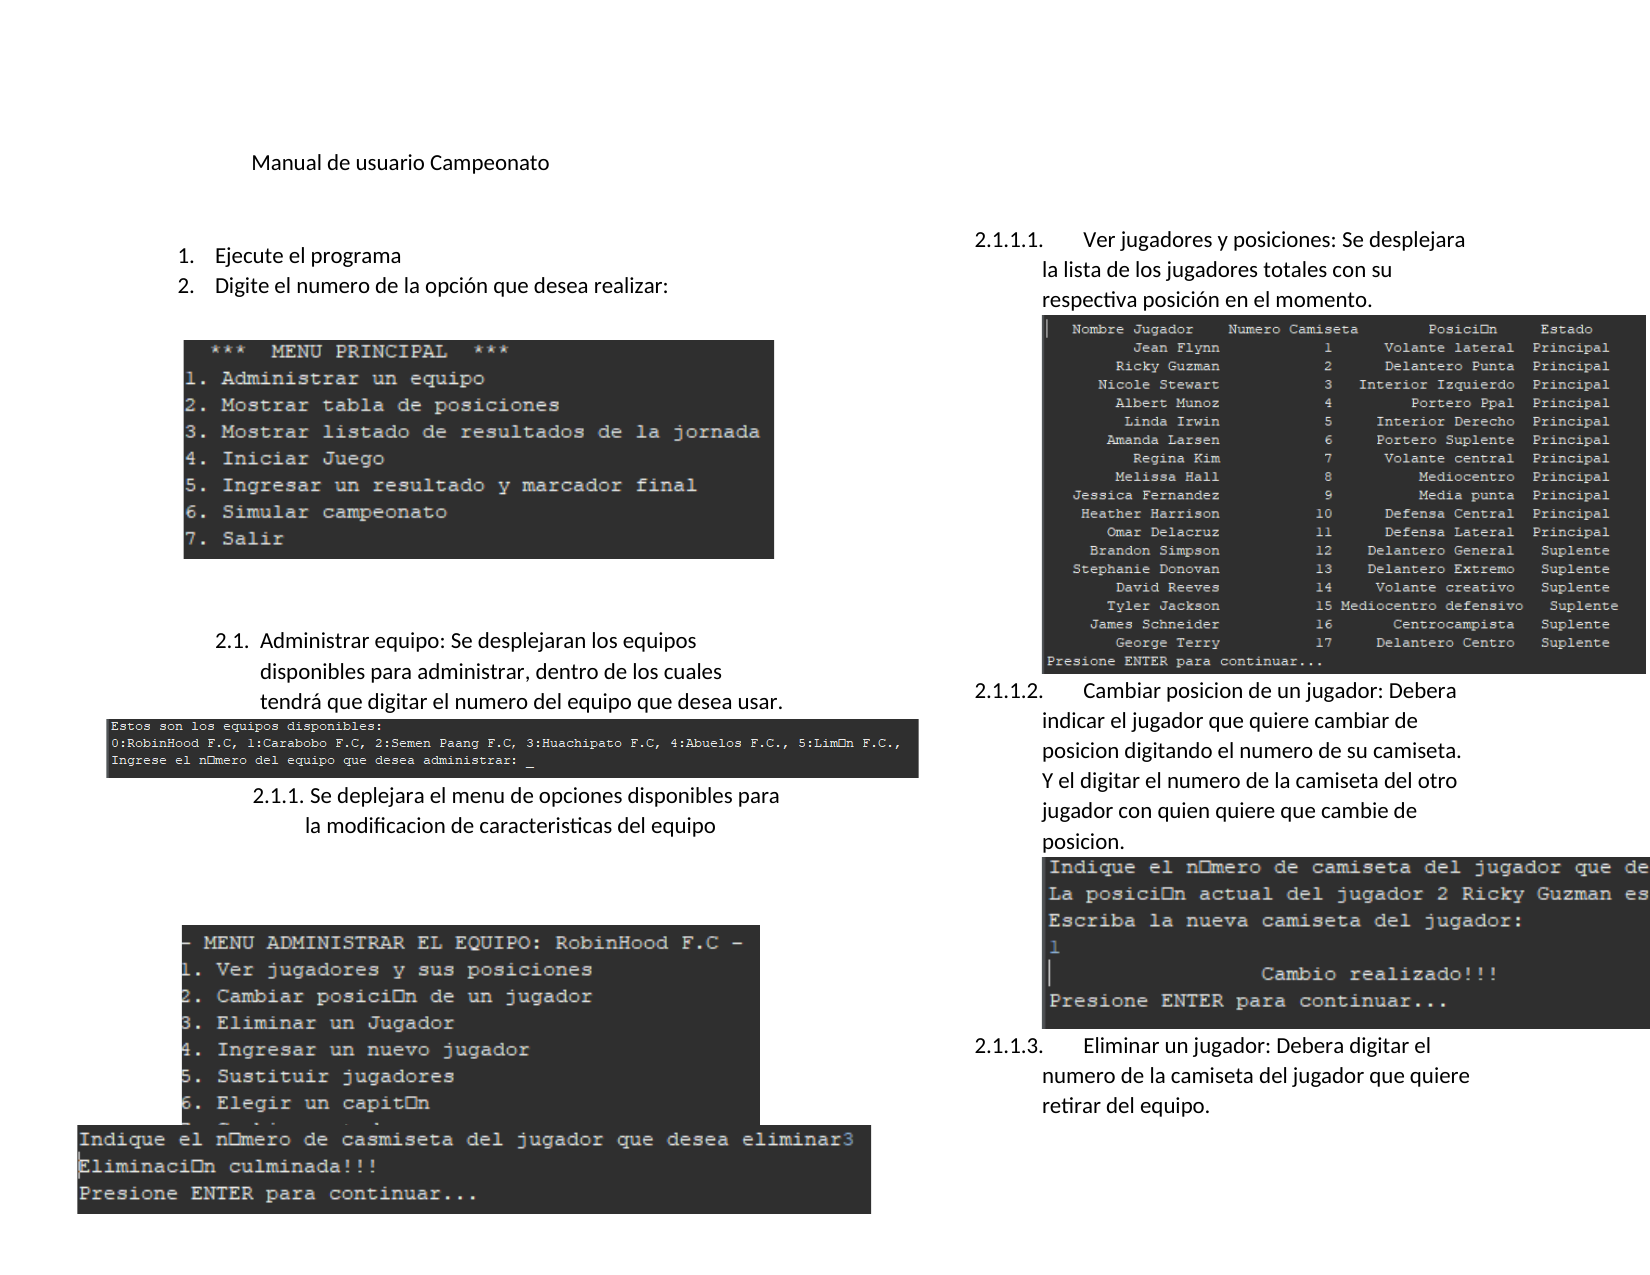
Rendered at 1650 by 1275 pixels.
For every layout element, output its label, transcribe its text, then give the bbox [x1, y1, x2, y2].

list Ejecute el programa [177, 241, 788, 269]
list Ver jugadores y posiciones: Se desplejara la lista de los jugadores totales con su respectiva posición en el momento. [974, 225, 1473, 674]
list Digite el numero de la opción que desea realizar: [177, 272, 788, 299]
picture [1041, 315, 1646, 674]
picture [183, 340, 775, 559]
text Manual de usuario Campeonato [177, 148, 788, 176]
list Administrar equipo: Se desplejaran los equipos disponibles para administrar, dentro de los cuales tendrá que digitar el numero del equipo que desea usar. [215, 627, 788, 715]
list Se deplejara el menu de opciones disponibles para la modificacion de caracteristicas del equipo [252, 781, 788, 839]
list Eliminar un jugador: Debera digitar el numero de la camiseta del jugador que quiere retirar del equipo. [974, 1031, 1473, 1119]
list Cambiar posicion de un jugador: Debera indicar el jugador que quiere cambiar de posicion digitando el numero de su camiseta. Y el digitar el numero de la camiseta del otro jugador con quien quiere que cambie de posicion. [974, 676, 1473, 1029]
picture [77, 925, 872, 1214]
picture [1041, 857, 1650, 1029]
picture [106, 719, 919, 778]
